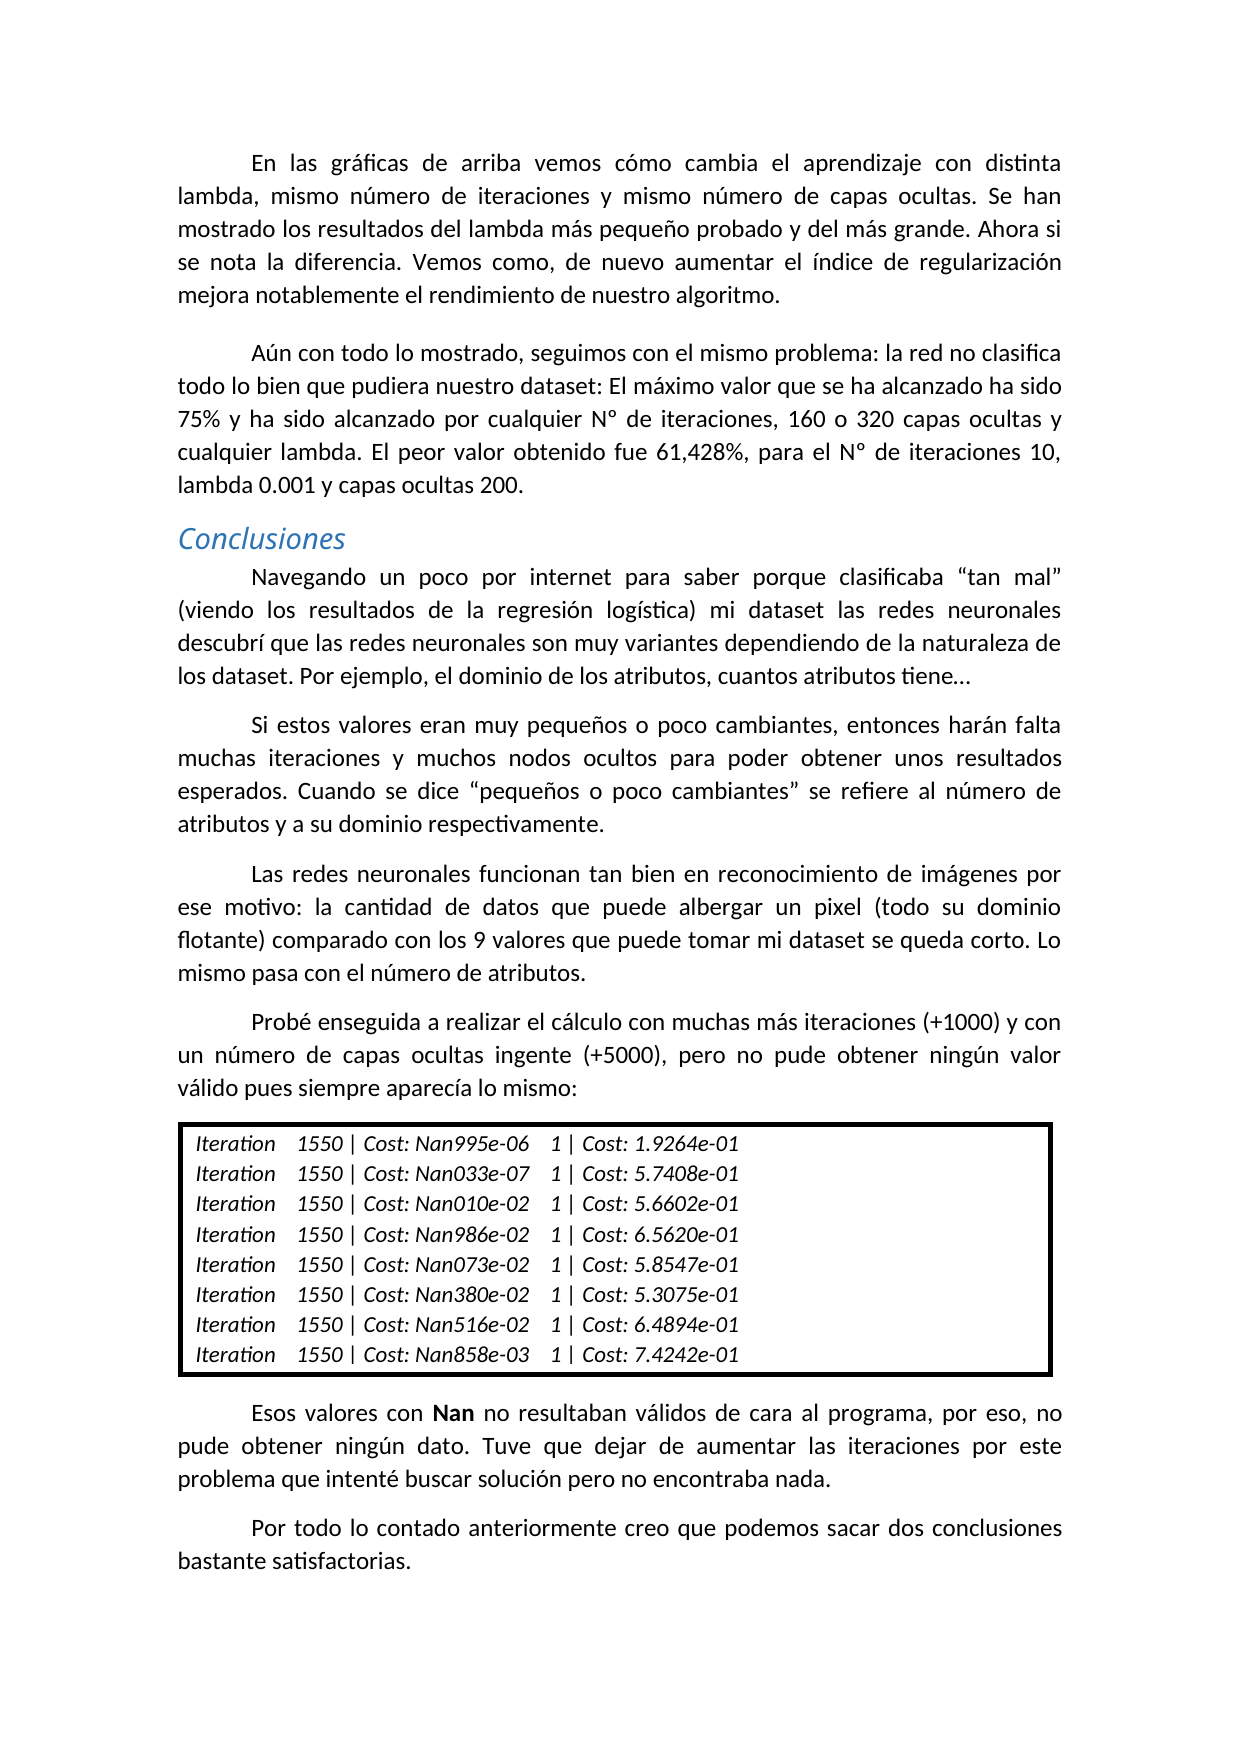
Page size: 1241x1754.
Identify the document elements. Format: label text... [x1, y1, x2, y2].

text Esos valores con Nan no resultaban válidos de cara al programa, por eso, no pude obtener ningún dato. Tuve que dejar de aumentar las iteraciones por este problema que intenté buscar solución pero no encontraba nada. [177, 1397, 1063, 1493]
text En las gráficas de arriba vemos cómo cambia el aprendizaje con distinta lambda, mismo número de iteraciones y mismo número de capas ocultas. Se han mostrado los resultados del lambda más pequeño probado y del más grande. Ahora si se nota la diferencia. Vemos como, de nuevo aumentar el índice de regularización mejora notablemente el rendimiento de nuestro algoritmo. [177, 148, 1063, 310]
text Si estos valores eran muy pequeños o poco cambiantes, entonces harán falta muchas iteraciones y muchos nodos ocultos para poder obtener unos resultados esperados. Cuando se dice “pequeños o poco cambiantes” se refiere al número de atributos y a su dominio respectivamente. [177, 709, 1063, 839]
text Aún con todo lo mostrado, seguimos con el mismo problema: la red no clasifica todo lo bien que pudiera nuestro dataset: El máximo valor que se ha alcanzado ha sido 75% y ha sido alcanzado por cualquier Nº de iteraciones, 160 o 320 capas ocultas y cualquier lambda. El peor valor obtenido fue 61,428%, para el Nº de iteraciones 10, lambda 0.001 y capas ocultas 200. [177, 337, 1063, 499]
text Probé enseguida a realizar el cálculo con muchas más iteraciones (+1000) y con un número de capas ocultas ingente (+5000), pero no pude obtener ningún valor válido pues siempre aparecía lo mismo: [177, 1006, 1063, 1103]
text Navegando un poco por internet para saber porque clasificaba “tan mal” (viendo los resultados de la regresión logística) mi dataset las redes neuronales descubrí que las redes neuronales son muy variantes dependiendo de la naturaleza de los dataset. Por ejemplo, el dominio de los atributos, cuantos atributos tiene… [177, 561, 1063, 691]
text Las redes neuronales funcionan tan bien en reconocimiento de imágenes por ese motivo: la cantidad de datos que puede albergar un pixel (todo su dominio flotante) comparado con los 9 valores que puede tomar mi dataset se queda corto. Lo mismo pasa con el número de atributos. [177, 858, 1063, 987]
subtitle Conclusiones [177, 518, 1063, 558]
text Por todo lo contado anteriormente creo que podemos sacar dos conclusiones bastante satisfactorias. [177, 1512, 1063, 1576]
